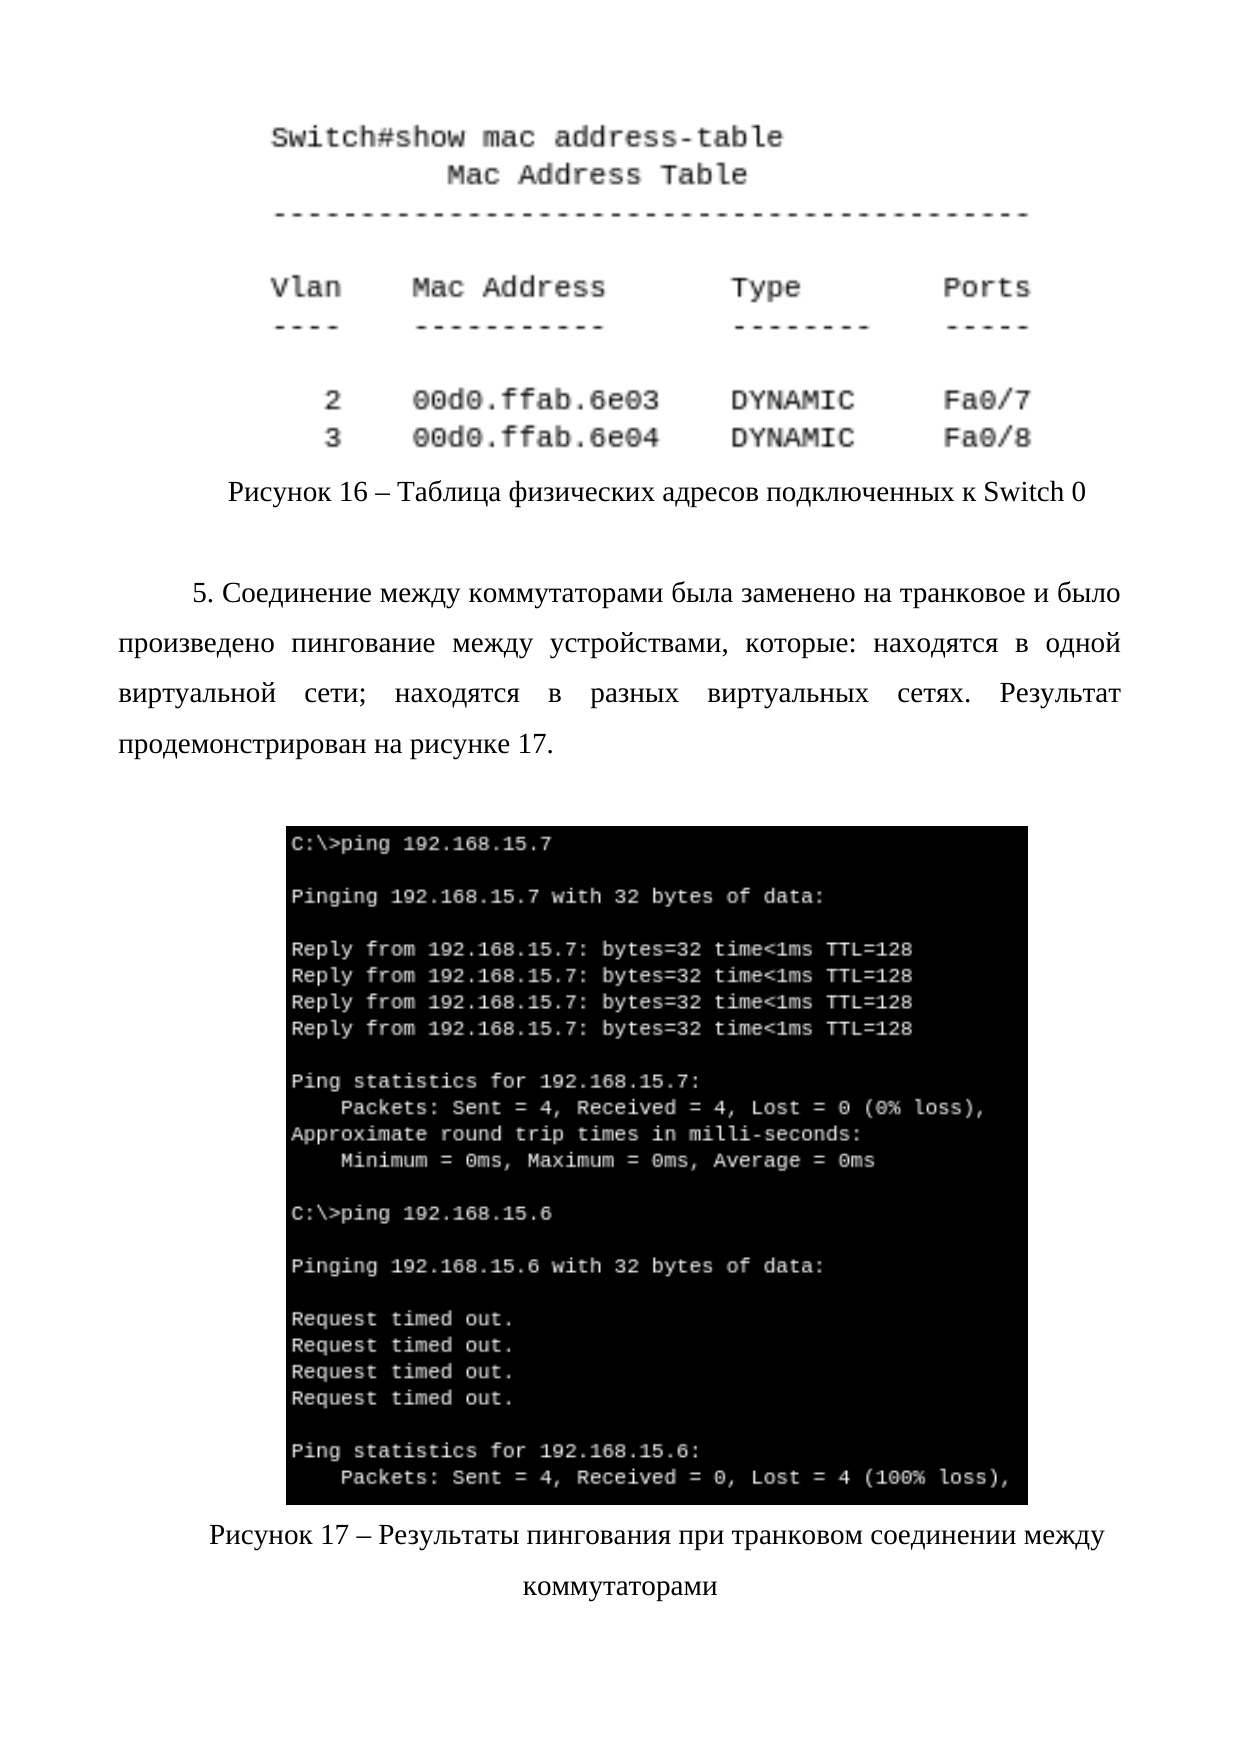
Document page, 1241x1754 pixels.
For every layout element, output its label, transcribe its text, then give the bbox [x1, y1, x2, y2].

text Рисунок 16 – Таблица физических адресов подключенных к Switch 0 [118, 474, 1122, 508]
picture [261, 118, 1053, 461]
text 5. Соединение между коммутаторами была заменено на транковое и было произведено пингование между устройствами, которые: находятся в одной виртуальной сети; находятся в разных виртуальных сетях. Результат продемонстрирован на рисунке 17. [118, 575, 1122, 759]
text Рисунок 17 – Результаты пингования при транковом соединении между коммутаторами [118, 1517, 1122, 1601]
picture [286, 826, 1028, 1505]
